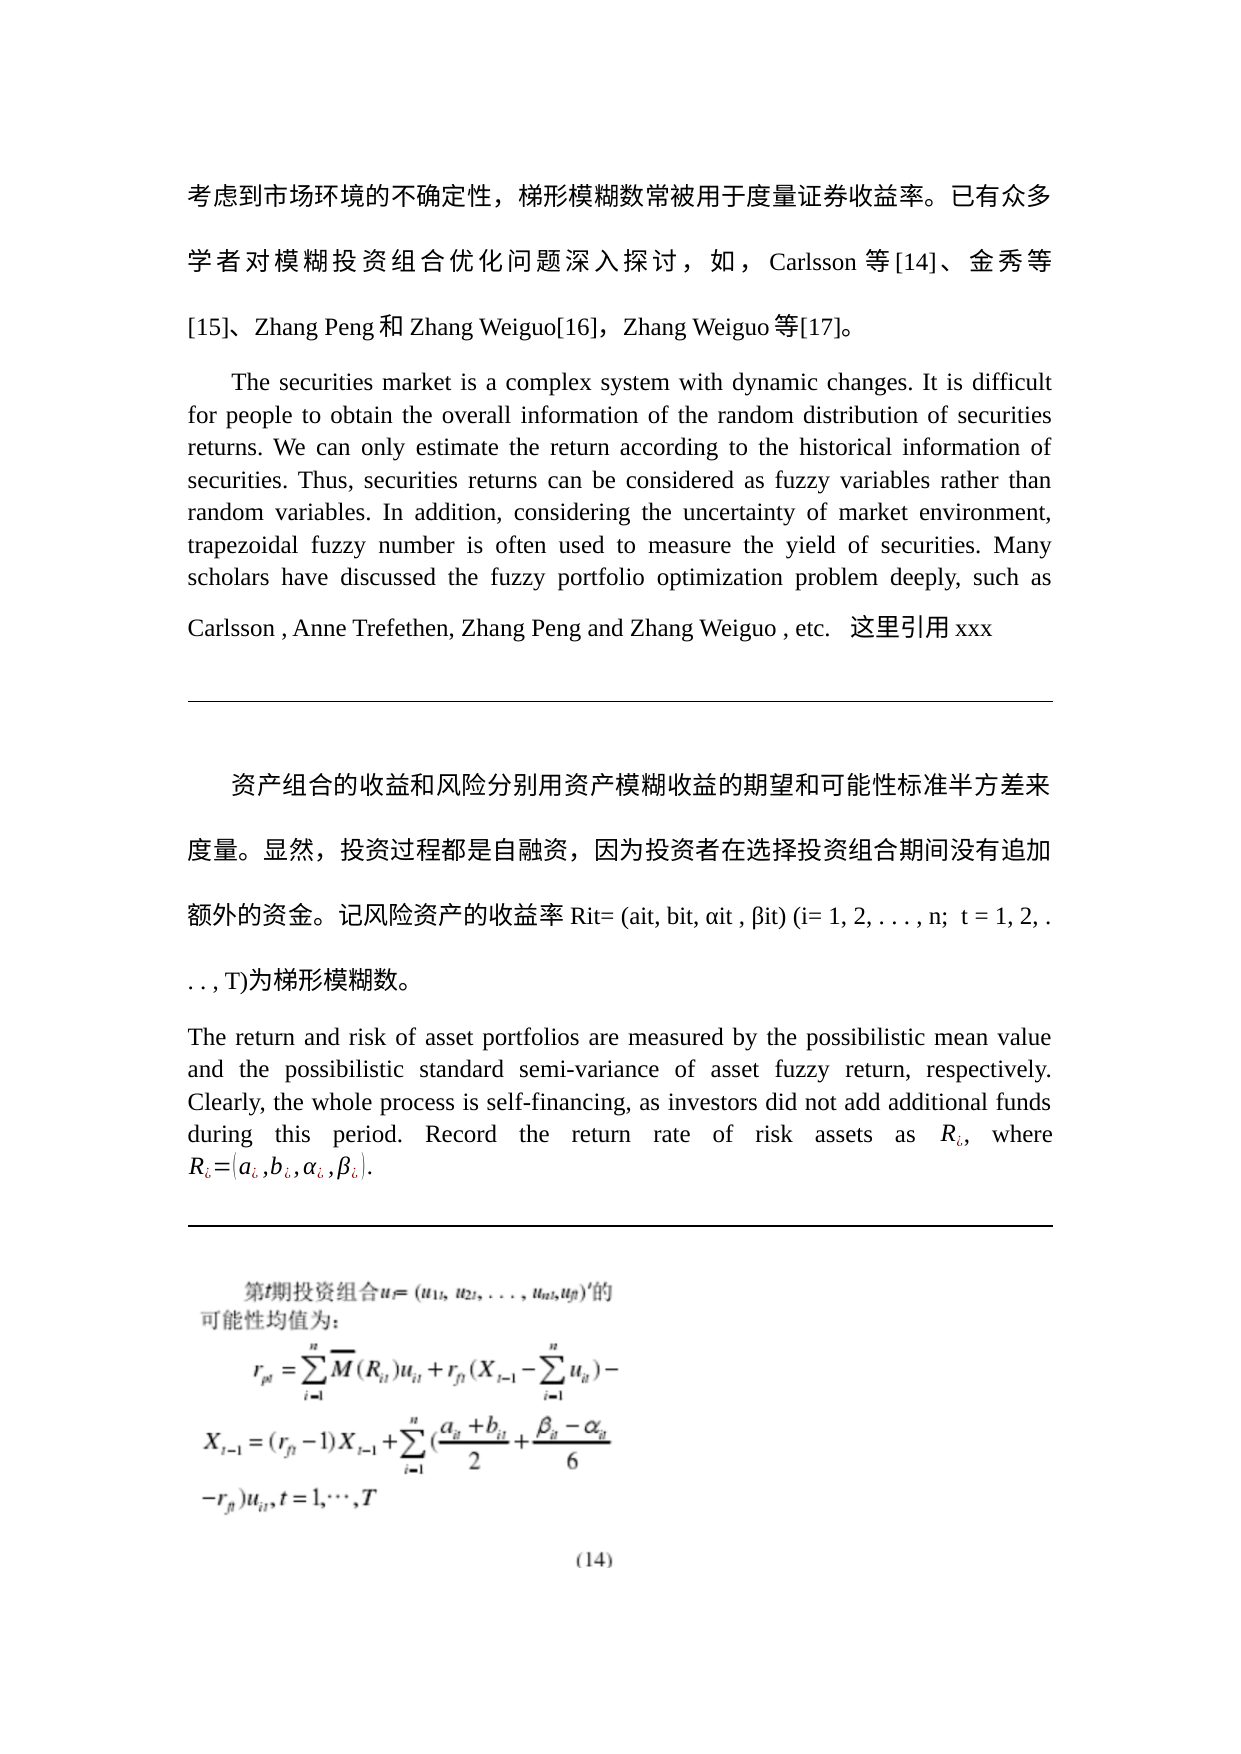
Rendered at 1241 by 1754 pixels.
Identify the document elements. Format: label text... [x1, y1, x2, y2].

text The securities market is a complex system with dynamic changes. It is difficult for people to obtain the overall information of the random distribution of securities returns. We can only estimate the return according to the historical information of securities. Thus, securities returns can be considered as fuzzy variables rather than random variables. In addition, considering the uncertainty of market environment, trapezoidal fuzzy number is often used to measure the yield of securities. Many scholars have discussed the fuzzy portfolio optimization problem deeply, such as Carlsson , Anne Trefethen, Zhang Peng and Zhang Weiguo , etc. 这里引用xxx [187, 365, 1053, 658]
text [187, 162, 1053, 357]
picture [187, 1276, 629, 1568]
text 资产组合的收益和风险分别用资产模糊收益的期望和可能性标准半方差来度量。显然，投资过程都是自融资，因为投资者在选择投资组合期间没有追加额外的资金。记风险资产的收益率Rit= (ait, bit, αit , βit) (i= 1, 2, . . . , n; t = 1, 2, . . . , T)为梯形模糊数。 [187, 751, 1053, 1011]
text The return and risk of asset portfolios are measured by the possibilistic mean value and the possibilistic standard semi-variance of asset fuzzy return, respectively. Clearly, the whole process is self-financing, as investors did not add additional funds during this period. Record the return rate of risk assets as , where [187, 1020, 1053, 1182]
